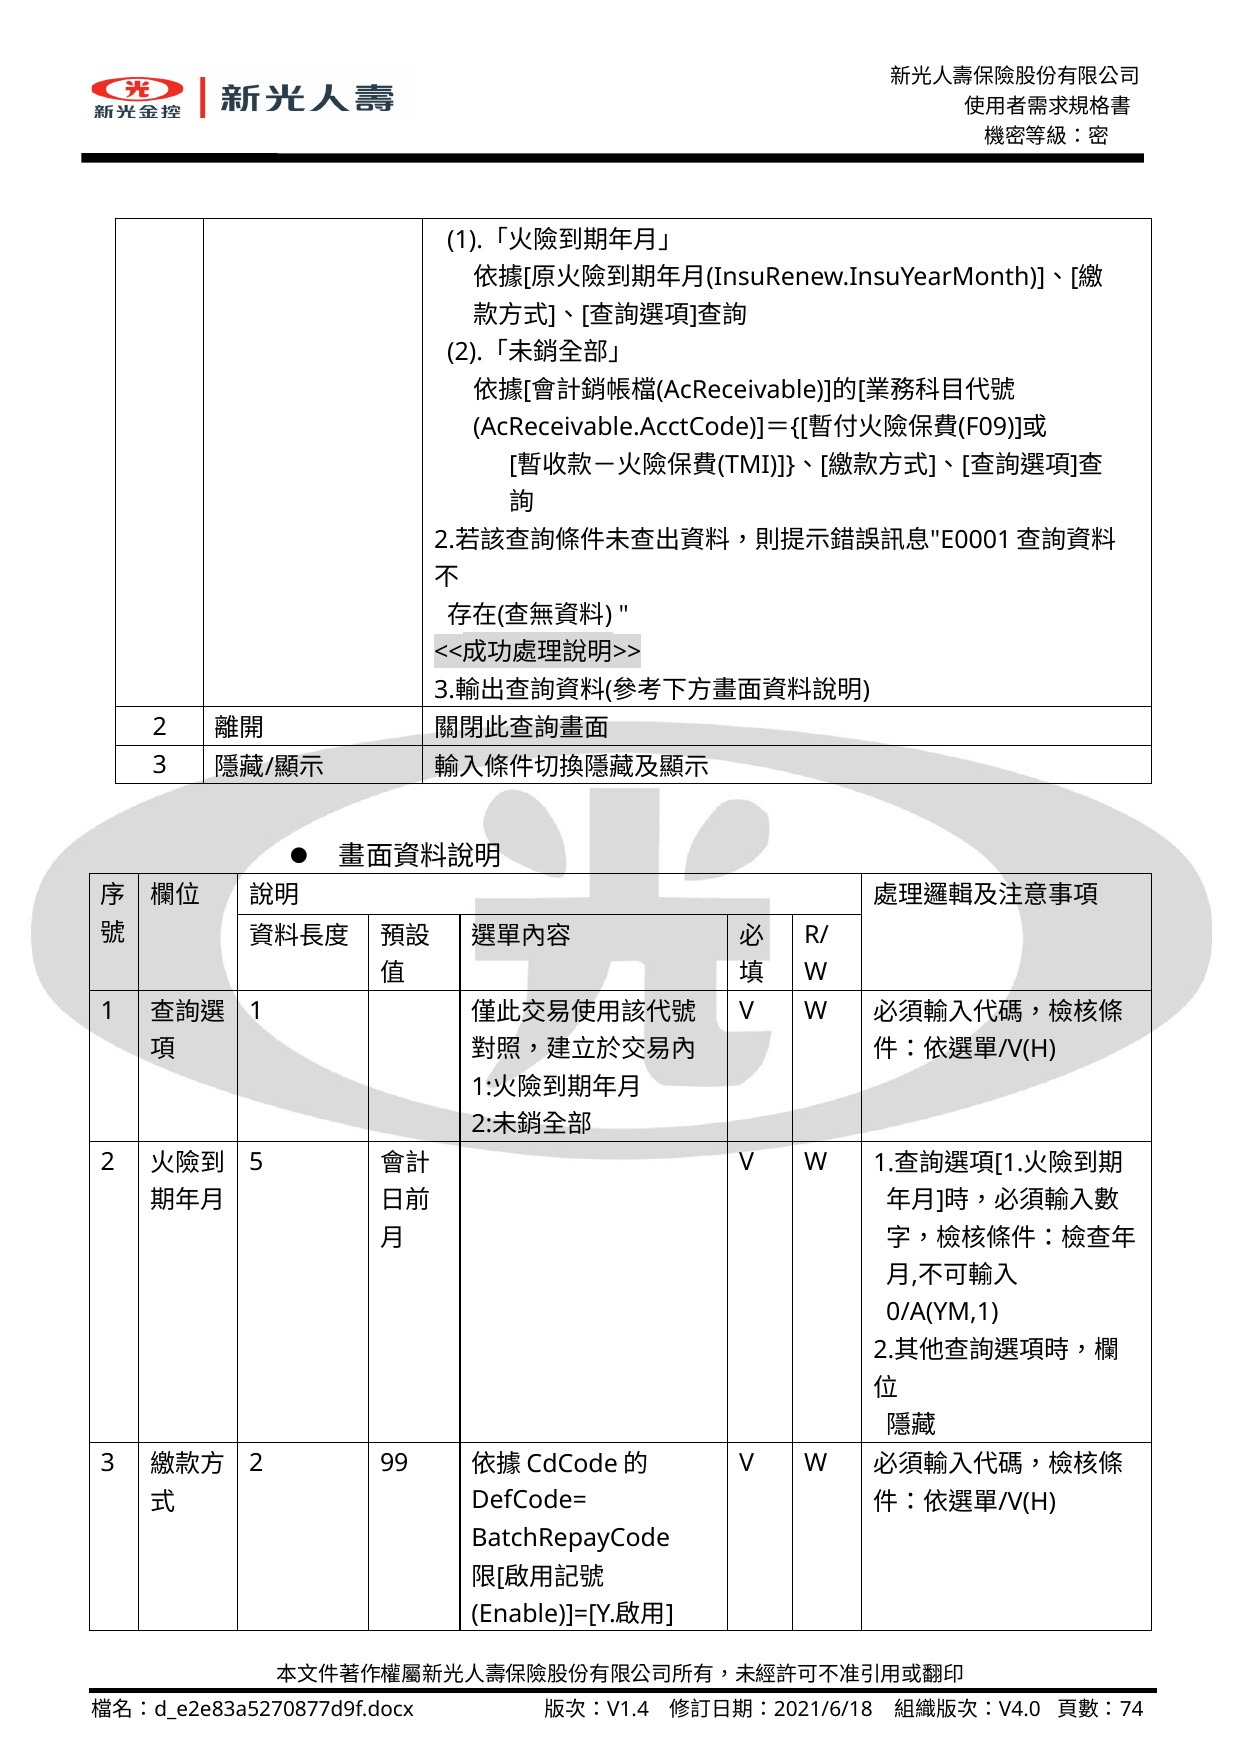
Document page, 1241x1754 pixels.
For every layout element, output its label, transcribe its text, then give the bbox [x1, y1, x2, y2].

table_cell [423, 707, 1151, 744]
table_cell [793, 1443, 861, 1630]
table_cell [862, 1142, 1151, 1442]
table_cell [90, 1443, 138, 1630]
list 畫面資料說明 [289, 834, 1127, 873]
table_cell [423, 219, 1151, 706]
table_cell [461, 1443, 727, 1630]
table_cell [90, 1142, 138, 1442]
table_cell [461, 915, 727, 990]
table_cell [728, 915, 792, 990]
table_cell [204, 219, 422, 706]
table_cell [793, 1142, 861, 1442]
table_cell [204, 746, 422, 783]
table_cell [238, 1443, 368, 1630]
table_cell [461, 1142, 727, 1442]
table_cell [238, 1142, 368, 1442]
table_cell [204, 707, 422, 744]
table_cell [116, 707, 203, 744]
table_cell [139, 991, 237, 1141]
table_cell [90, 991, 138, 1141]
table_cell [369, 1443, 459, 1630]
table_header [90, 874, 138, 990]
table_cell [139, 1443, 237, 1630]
picture [25, 713, 1215, 1166]
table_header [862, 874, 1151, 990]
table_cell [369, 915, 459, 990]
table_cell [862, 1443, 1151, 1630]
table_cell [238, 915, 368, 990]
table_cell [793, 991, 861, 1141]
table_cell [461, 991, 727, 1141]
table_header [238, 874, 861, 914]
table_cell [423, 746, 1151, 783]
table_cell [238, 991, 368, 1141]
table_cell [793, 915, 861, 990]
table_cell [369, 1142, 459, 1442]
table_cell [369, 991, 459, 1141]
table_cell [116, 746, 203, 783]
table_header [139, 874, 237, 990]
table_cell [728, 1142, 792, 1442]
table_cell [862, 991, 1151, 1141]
picture [91, 61, 417, 118]
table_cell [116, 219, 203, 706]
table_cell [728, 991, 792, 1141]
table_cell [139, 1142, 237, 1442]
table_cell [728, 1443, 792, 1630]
